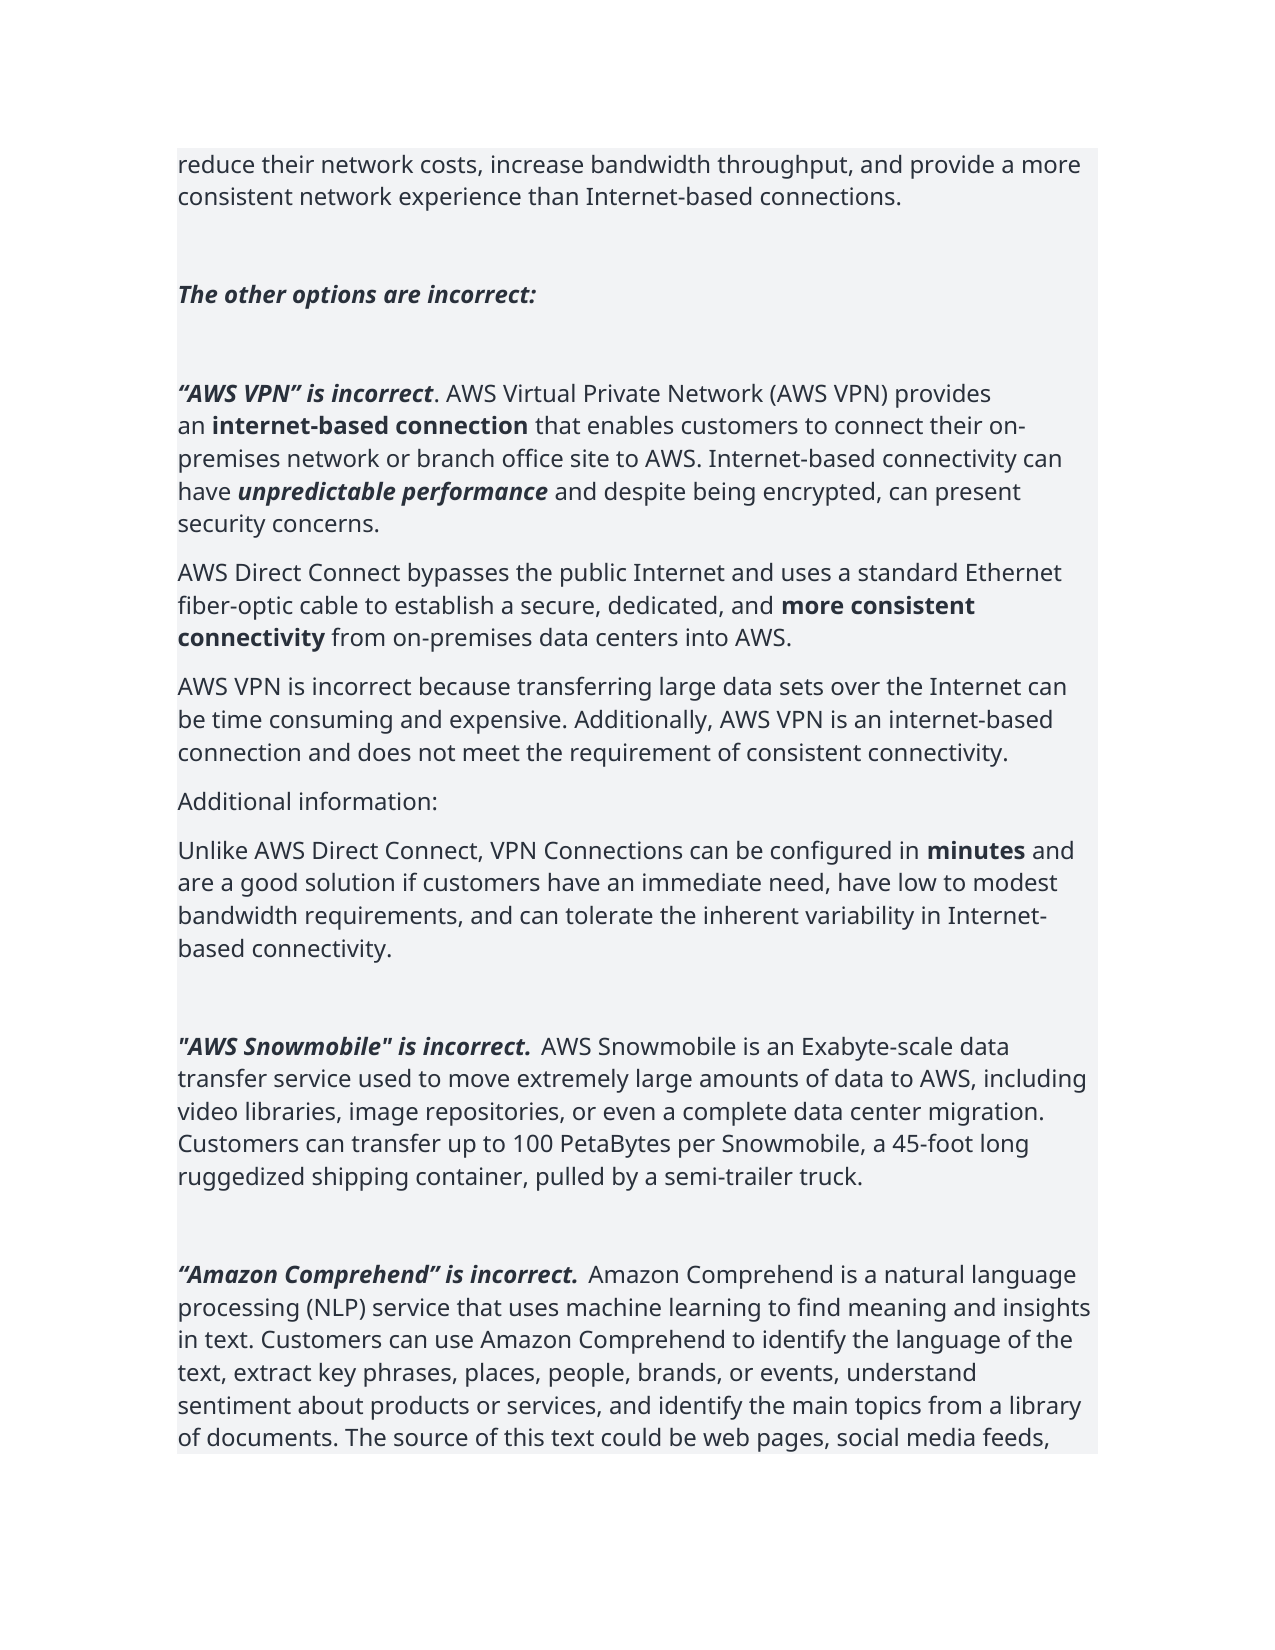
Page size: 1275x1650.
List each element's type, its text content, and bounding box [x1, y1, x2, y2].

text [177, 148, 1098, 213]
text Unlike AWS Direct Connect, VPN Connections can be configured in minutes and are a good solution if customers have an immediate need, have low to modest bandwidth requirements, and can tolerate the inherent variability in Internet-based connectivity. [177, 833, 1098, 964]
text Additional information: [177, 784, 1098, 817]
text The other options are incorrect: [177, 278, 1098, 311]
text AWS VPN is incorrect because transferring large data sets over the Internet can be time consuming and expensive. Additionally, AWS VPN is an internet-based connection and does not meet the requirement of consistent connectivity. [177, 670, 1098, 768]
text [177, 1258, 1098, 1454]
text AWS Direct Connect bypasses the public Internet and uses a standard Ethernet fiber-optic cable to establish a secure, dedicated, and more consistent connectivity from on-premises data centers into AWS. [177, 556, 1098, 654]
text “AWS VPN” is incorrect. AWS Virtual Private Network (AWS VPN) provides an internet-based connection that enables customers to connect their on-premises network or branch office site to AWS. Internet-based connectivity can have unpredictable performance and despite being encrypted, can present security concerns. [177, 376, 1098, 539]
text "AWS Snowmobile" is incorrect. AWS Snowmobile is an Exabyte-scale data transfer service used to move extremely large amounts of data to AWS, including video libraries, image repositories, or even a complete data center migration. Customers can transfer up to 100 PetaBytes per Snowmobile, a 45-foot long ruggedized shipping container, pulled by a semi-trailer truck. [177, 1029, 1098, 1192]
